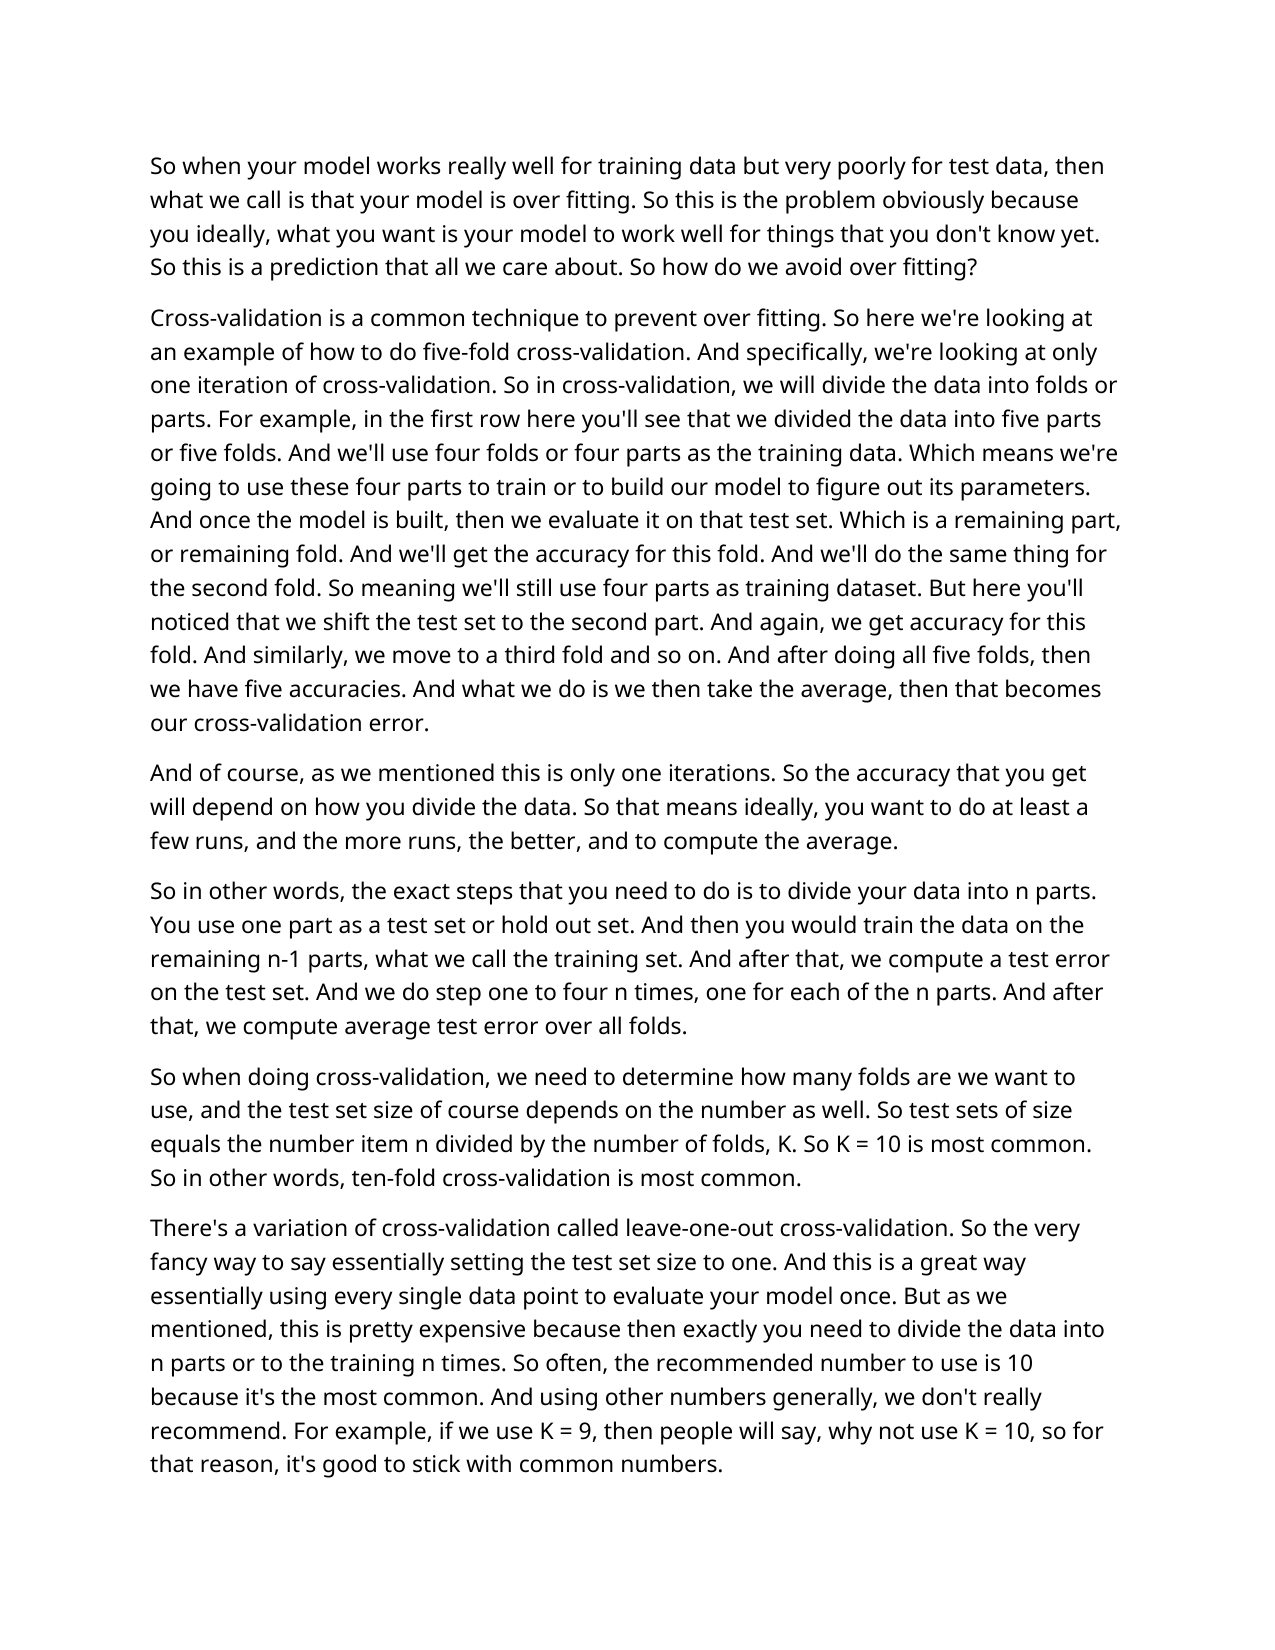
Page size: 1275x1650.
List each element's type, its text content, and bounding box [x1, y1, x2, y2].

text So in other words, the exact steps that you need to do is to divide your data into n parts. You use one part as a test set or hold out set. And then you would train the data on the remaining n-1 parts, what we call the training set. And after that, we compute a test error on the test set. And we do step one to four n times, one for each of the n parts. And after that, we compute average test error over all folds. [150, 875, 1125, 1041]
text Cross-validation is a common technique to prevent over fitting. So here we're looking at an example of how to do five-fold cross-validation. And specifically, we're looking at only one iteration of cross-validation. So in cross-validation, we will divide the data into folds or parts. For example, in the first row here you'll see that we divided the data into five parts or five folds. And we'll use four folds or four parts as the training data. Which means we're going to use these four parts to train or to build our model to figure out its parameters. And once the model is built, then we evaluate it on that test set. Which is a remaining part, or remaining fold. And we'll get the accuracy for this fold. And we'll do the same thing for the second fold. So meaning we'll still use four parts as training dataset. But here you'll noticed that we shift the test set to the second part. And again, we get accuracy for this fold. And similarly, we move to a third fold and so on. And after doing all five folds, then we have five accuracies. And what we do is we then take the average, then that becomes our cross-validation error. [150, 302, 1125, 738]
text There's a variation of cross-validation called leave-one-out cross-validation. So the very fancy way to say essentially setting the test set size to one. And this is a great way essentially using every single data point to evaluate your model once. But as we mentioned, this is pretty expensive because then exactly you need to divide the data into n parts or to the training n times. So often, the recommended number to use is 10 because it's the most common. And using other numbers generally, we don't really recommend. For example, if we use K = 9, then people will say, why not use K = 10, so for that reason, it's good to stick with common numbers. [150, 1212, 1125, 1479]
text And of course, as we mentioned this is only one iterations. So the accuracy that you get will depend on how you divide the data. So that means ideally, you want to do at least a few runs, and the more runs, the better, and to compute the average. [150, 757, 1125, 856]
text So when your model works really well for training data but very poorly for test data, then what we call is that your model is over fitting. So this is the problem obviously because you ideally, what you want is your model to work well for things that you don't know yet. So this is a prediction that all we care about. So how do we avoid over fitting? [150, 150, 1125, 282]
text So when doing cross-validation, we need to determine how many folds are we want to use, and the test set size of course depends on the number as well. So test sets of size equals the number item n divided by the number of folds, K. So K = 10 is most common. So in other words, ten-fold cross-validation is most common. [150, 1060, 1125, 1193]
